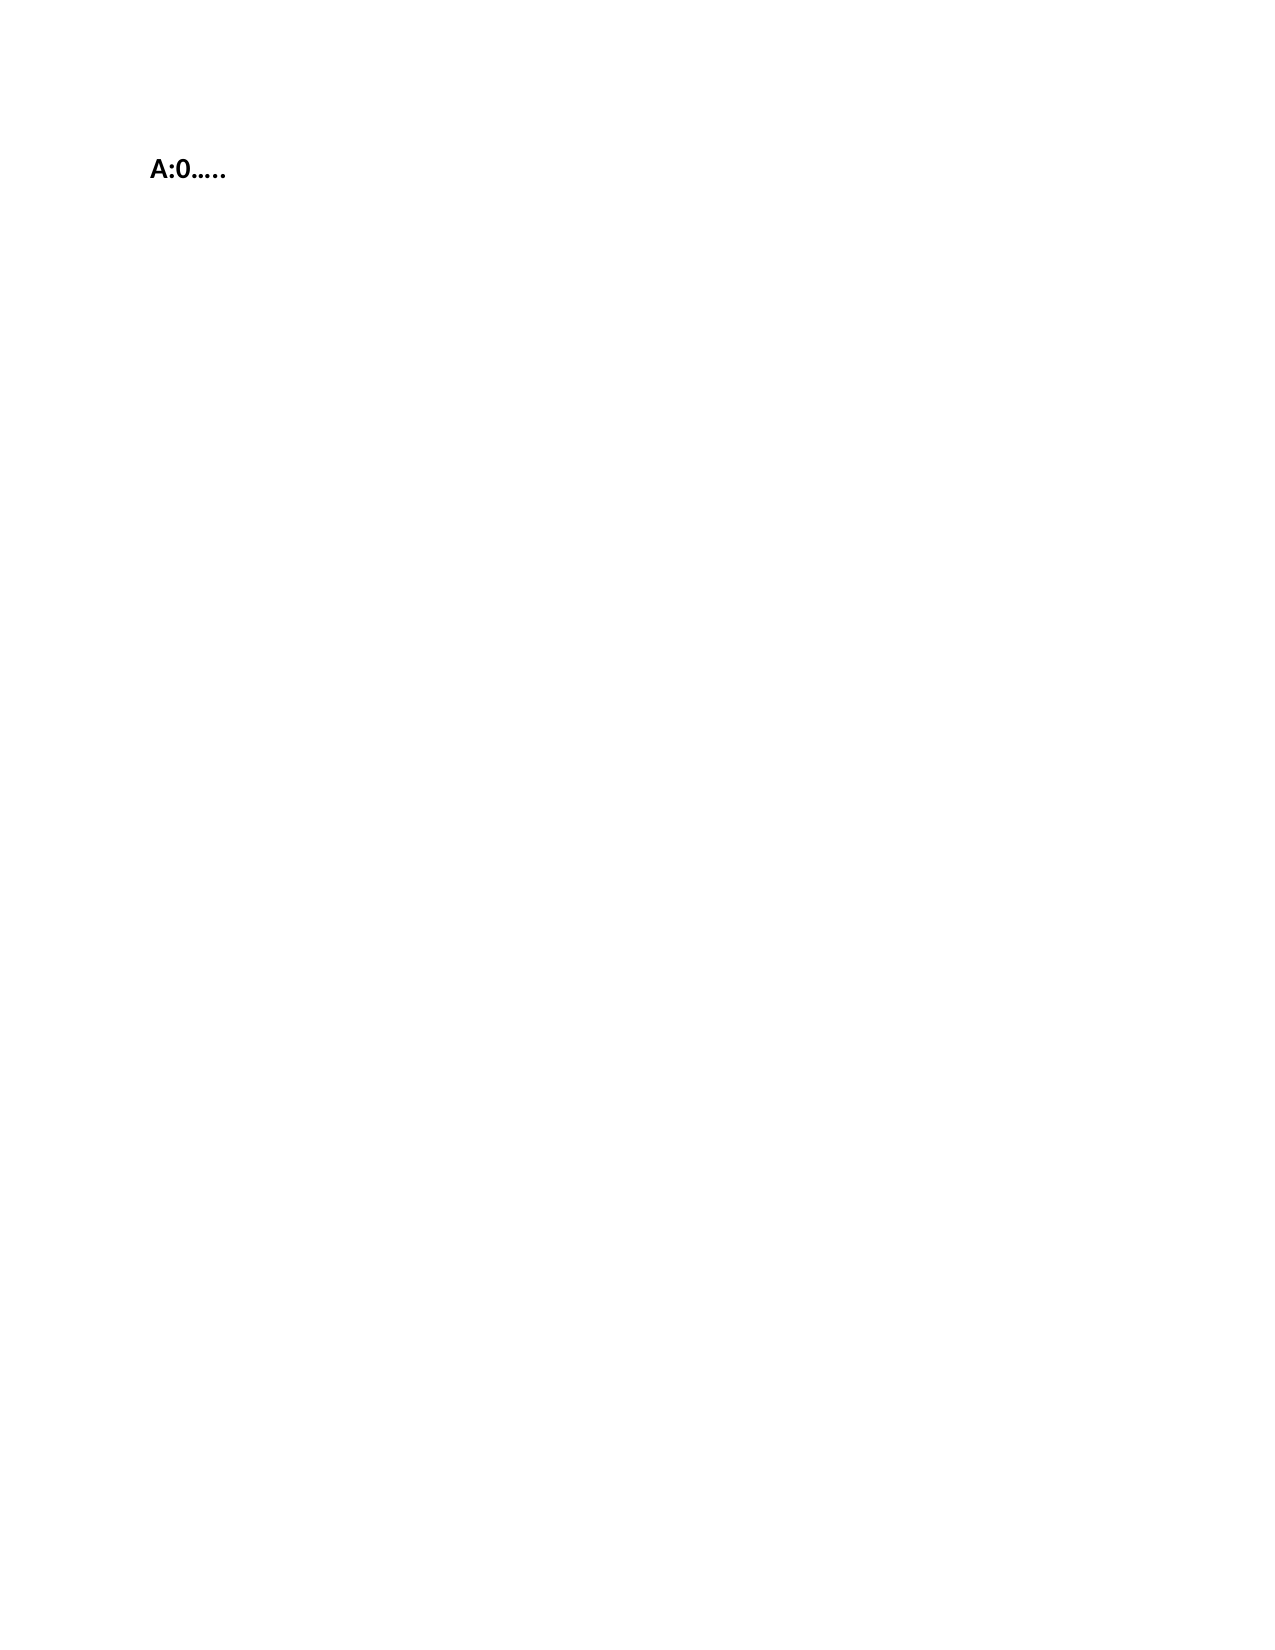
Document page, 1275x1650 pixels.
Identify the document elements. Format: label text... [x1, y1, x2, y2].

text A:0….. [150, 150, 1125, 186]
